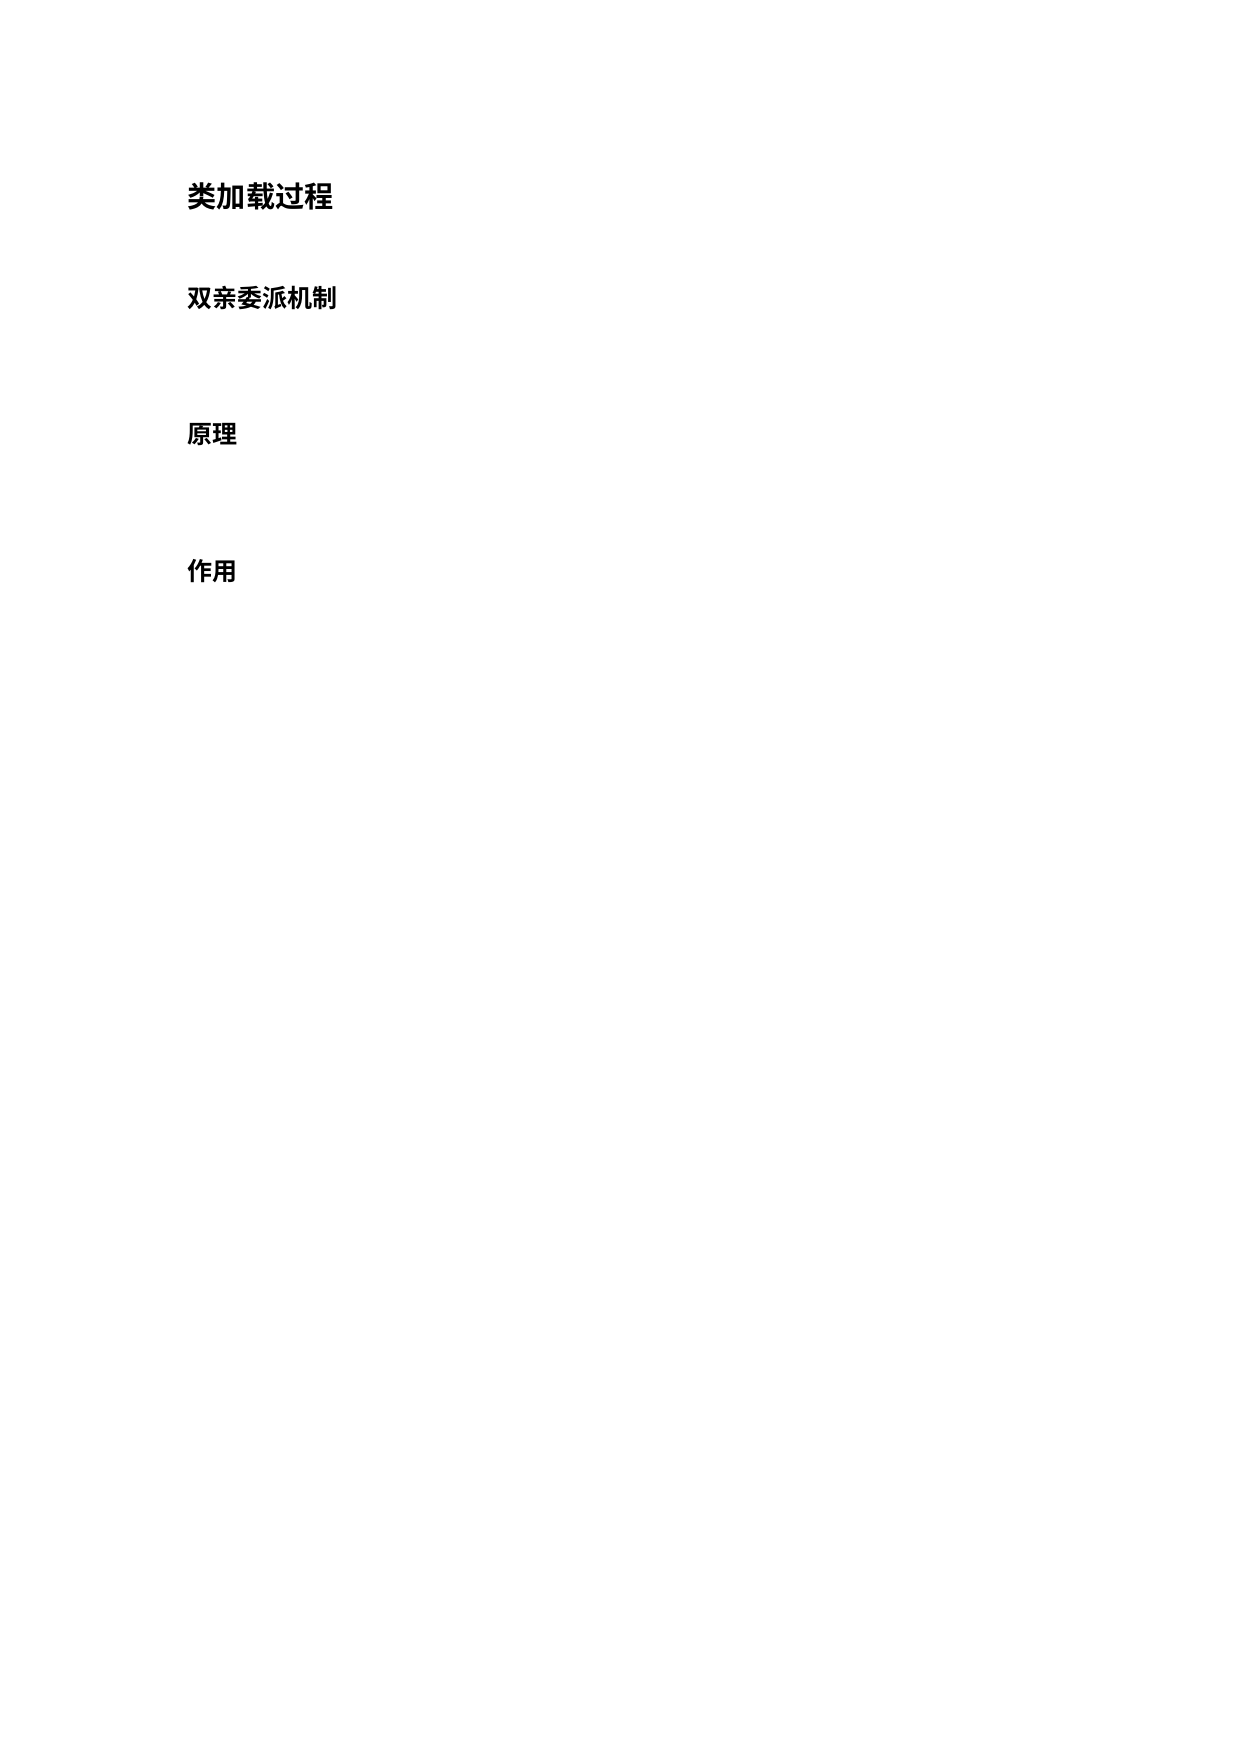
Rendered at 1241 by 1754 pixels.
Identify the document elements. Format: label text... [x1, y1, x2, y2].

subtitle 原理 [187, 401, 1053, 466]
subtitle 作用 [187, 537, 1053, 602]
subtitle 双亲委派机制 [187, 264, 1053, 329]
subtitle 类加载过程 [187, 162, 1053, 227]
